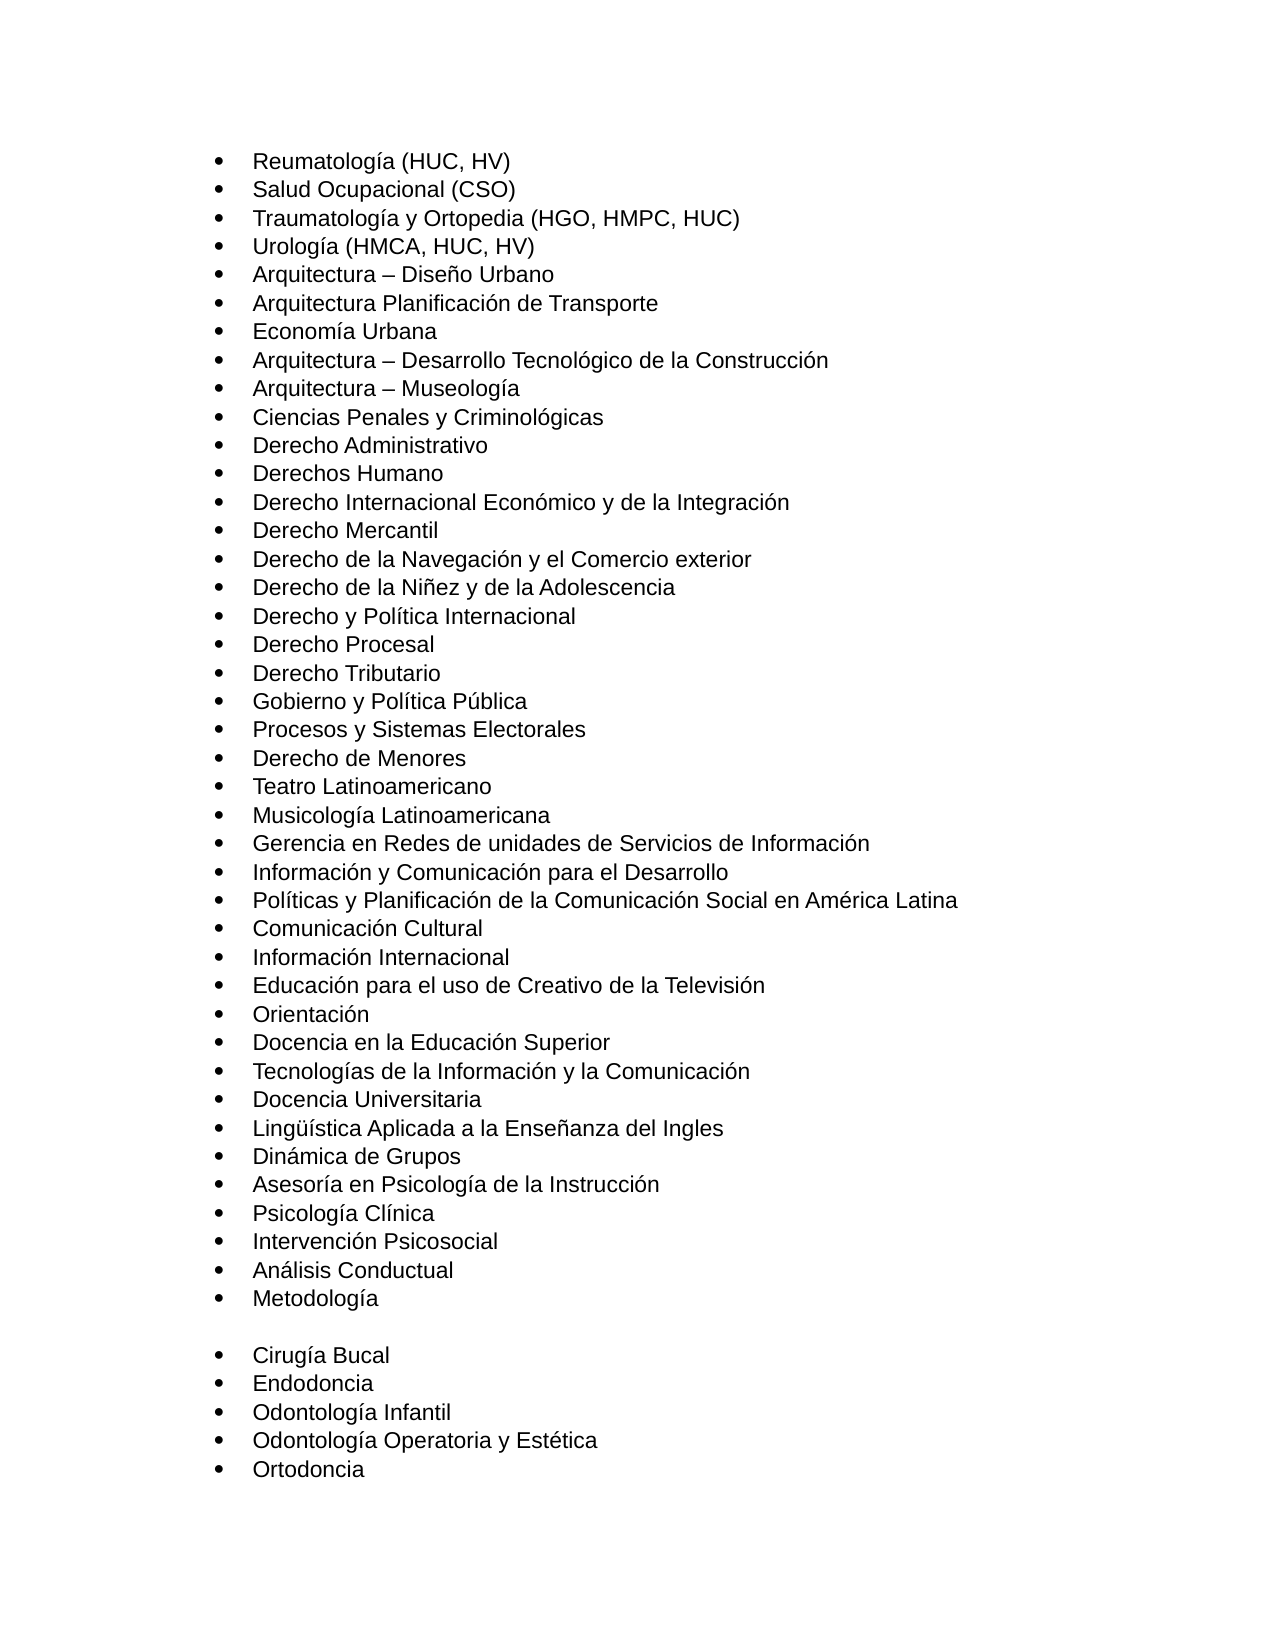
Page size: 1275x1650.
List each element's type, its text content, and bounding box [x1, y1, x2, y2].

list Comunicación Cultural [215, 915, 1098, 942]
list Endodoncia [215, 1370, 1098, 1397]
list Procesos y Sistemas Electorales [215, 716, 1098, 743]
list Asesoría en Psicología de la Instrucción [215, 1171, 1098, 1198]
list Educación para el uso de Creativo de la Televisión [215, 972, 1098, 999]
list Derecho Tributario [215, 659, 1098, 686]
list Derechos Humano [215, 460, 1098, 487]
list Lingüística Aplicada a la Enseñanza del Ingles [215, 1114, 1098, 1141]
list Derecho Mercantil [215, 517, 1098, 544]
list Dinámica de Grupos [215, 1143, 1098, 1169]
list Odontología Infantil [215, 1399, 1098, 1425]
list Derecho de la Niñez y de la Adolescencia [215, 574, 1098, 601]
list Traumatología y Ortopedia (HGO, HMPC, HUC) [215, 204, 1098, 231]
list Derecho de Menores [215, 745, 1098, 771]
list Arquitectura Planificación de Transporte [215, 290, 1098, 316]
list Arquitectura – Diseño Urbano [215, 261, 1098, 288]
list Salud Ocupacional (CSO) [215, 176, 1098, 202]
list Políticas y Planificación de la Comunicación Social en América Latina [215, 887, 1098, 913]
list Arquitectura – Desarrollo Tecnológico de la Construcción [215, 347, 1098, 373]
list Ciencias Penales y Criminológicas [215, 403, 1098, 430]
list Gerencia en Redes de unidades de Servicios de Información [215, 830, 1098, 856]
list Intervención Psicosocial [215, 1228, 1098, 1254]
list Información Internacional [215, 944, 1098, 970]
list Docencia Universitaria [215, 1086, 1098, 1112]
list Derecho Procesal [215, 631, 1098, 657]
list Información y Comunicación para el Desarrollo [215, 858, 1098, 885]
list Análisis Conductual [215, 1257, 1098, 1283]
list Ortodoncia [215, 1456, 1098, 1482]
list Odontología Operatoria y Estética [215, 1427, 1098, 1454]
list Musicología Latinoamericana [215, 802, 1098, 828]
list Docencia en la Educación Superior [215, 1029, 1098, 1056]
list Derecho de la Navegación y el Comercio exterior [215, 546, 1098, 572]
list Urología (HMCA, HUC, HV) [215, 233, 1098, 259]
list Metodología [215, 1285, 1098, 1311]
list Orientación [215, 1001, 1098, 1027]
list Derecho y Política Internacional [215, 603, 1098, 629]
list Psicología Clínica [215, 1200, 1098, 1226]
list Tecnologías de la Información y la Comunicación [215, 1058, 1098, 1084]
list Reumatología (HUC, HV) [215, 148, 1098, 174]
list Derecho Internacional Económico y de la Integración [215, 489, 1098, 515]
list Gobierno y Política Pública [215, 688, 1098, 714]
list Cirugía Bucal [215, 1342, 1098, 1368]
list Derecho Administrativo [215, 432, 1098, 458]
list Teatro Latinoamericano [215, 773, 1098, 799]
list Arquitectura – Museología [215, 375, 1098, 401]
list Economía Urbana [215, 318, 1098, 344]
